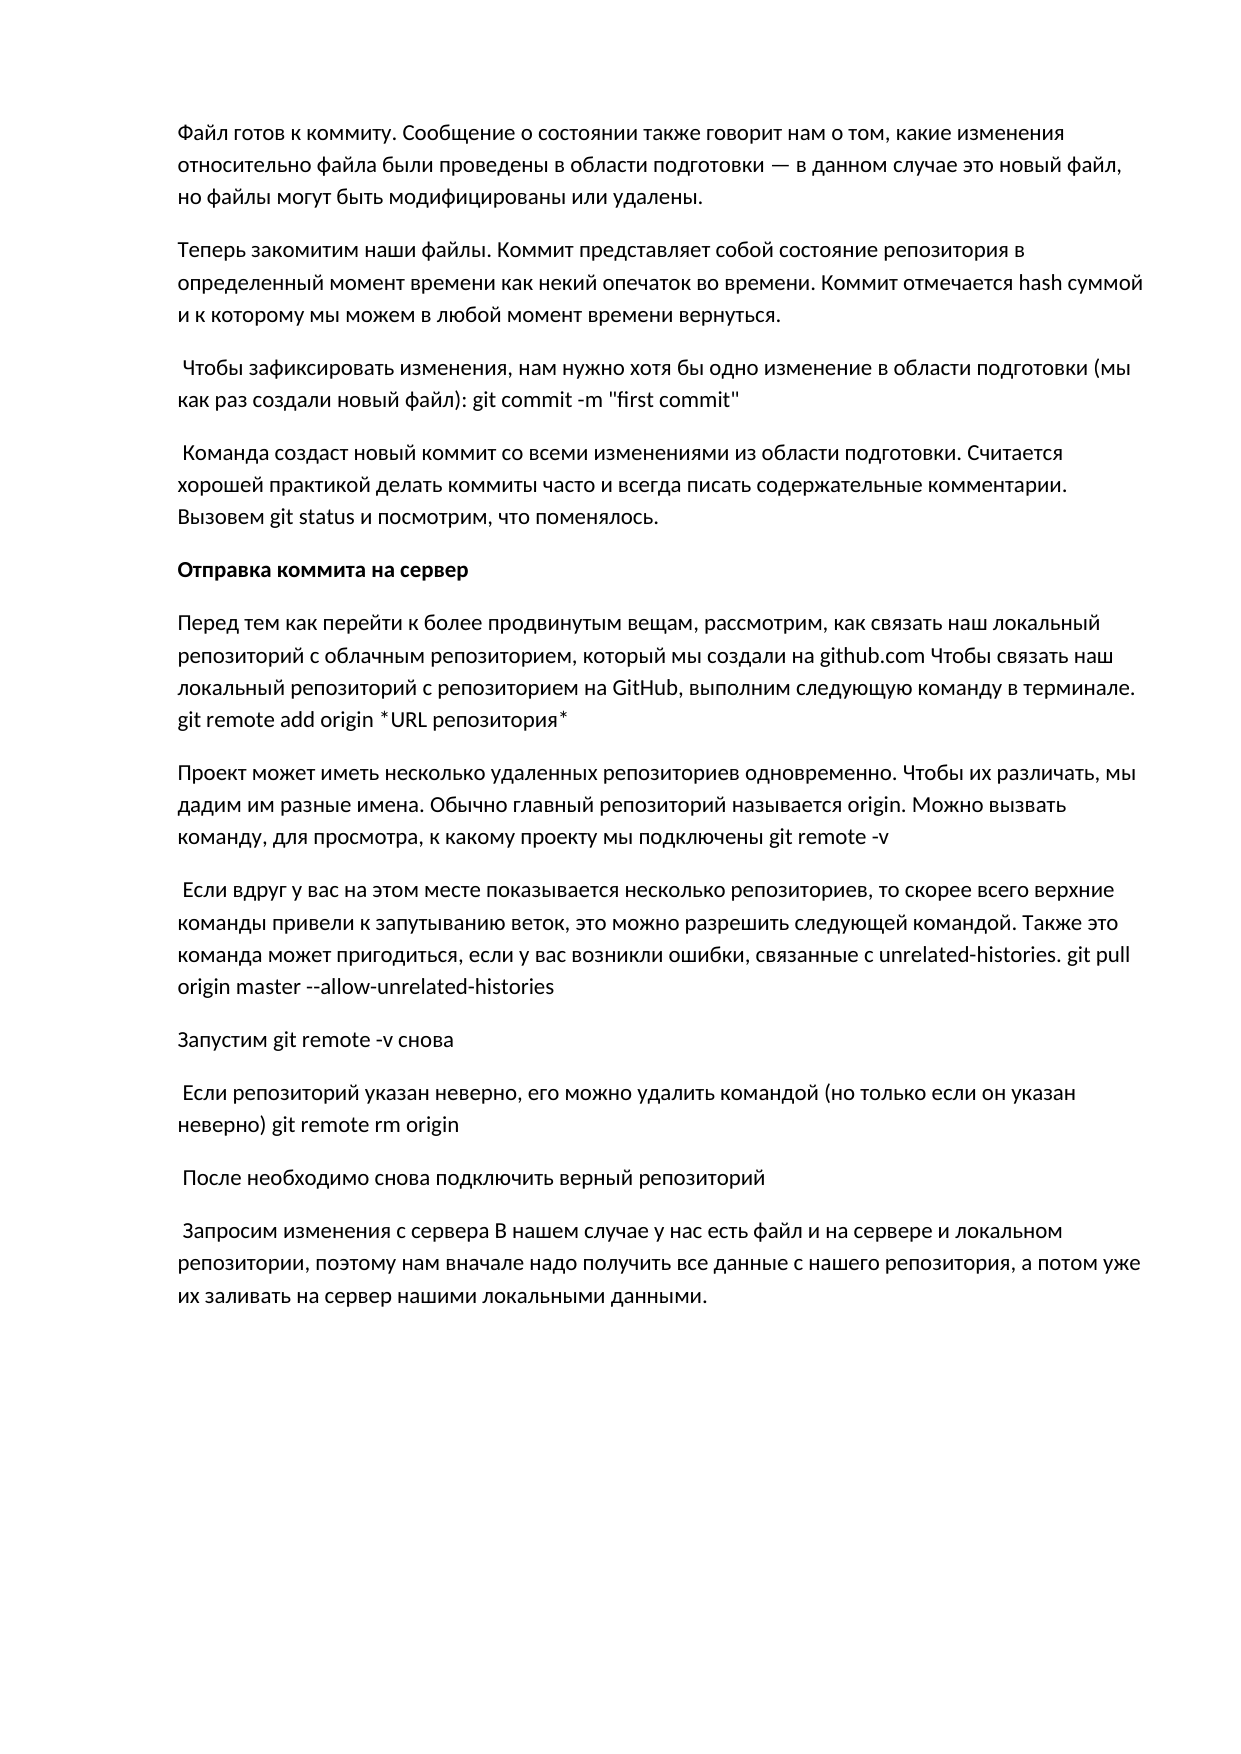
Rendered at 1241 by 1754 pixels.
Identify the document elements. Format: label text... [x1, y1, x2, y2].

text После необходимо снова подключить верный репозиторий [177, 1163, 1152, 1191]
text Чтобы зафиксировать изменения, нам нужно хотя бы одно изменение в области подготовки (мы как раз создали новый файл): git commit -m "first commit" [177, 353, 1152, 413]
text Запросим изменения с сервера В нашем случае у нас есть файл и на сервере и локальном репозитории, поэтому нам вначале надо получить все данные с нашего репозитория, а потом уже их заливать на сервер нашими локальными данными. [177, 1216, 1152, 1309]
text Файл готов к коммиту. Сообщение о состоянии также говорит нам о том, какие изменения относительно файла были проведены в области подготовки — в данном случае это новый файл, но файлы могут быть модифицированы или удалены. [177, 118, 1152, 211]
text Отправка коммита на сервер [177, 556, 1152, 583]
text Теперь закомитим наши файлы. Коммит представляет собой состояние репозитория в определенный момент времени как некий опечаток во времени. Коммит отмечается hash суммой и к которому мы можем в любой момент времени вернуться. [177, 236, 1152, 328]
text Проект может иметь несколько удаленных репозиториев одновременно. Чтобы их различать, мы дадим им разные имена. Обычно главный репозиторий называется origin. Можно вызвать команду, для просмотра, к какому проекту мы подключены git remote -v [177, 758, 1152, 851]
text Запустим git remote -v снова [177, 1025, 1152, 1053]
text Перед тем как перейти к более продвинутым вещам, рассмотрим, как связать наш локальный репозиторий с облачным репозиторием, который мы создали на github.com Чтобы связать наш локальный репозиторий с репозиторием на GitHub, выполним следующую команду в терминале. git remote add origin *URL репозитория* [177, 608, 1152, 733]
text Команда создаст новый коммит со всеми изменениями из области подготовки. Считается хорошей практикой делать коммиты часто и всегда писать содержательные комментарии. Вызовем git status и посмотрим, что поменялось. [177, 438, 1152, 531]
text Если репозиторий указан неверно, его можно удалить командой (но только если он указан неверно) git remote rm origin [177, 1078, 1152, 1138]
text Если вдруг у вас на этом месте показывается несколько репозиториев, то скорее всего верхние команды привели к запутыванию веток, это можно разрешить следующей командой. Также это команда может пригодиться, если у вас возникли ошибки, связанные с unrelated-histories. git pull origin master --allow-unrelated-histories [177, 876, 1152, 1000]
